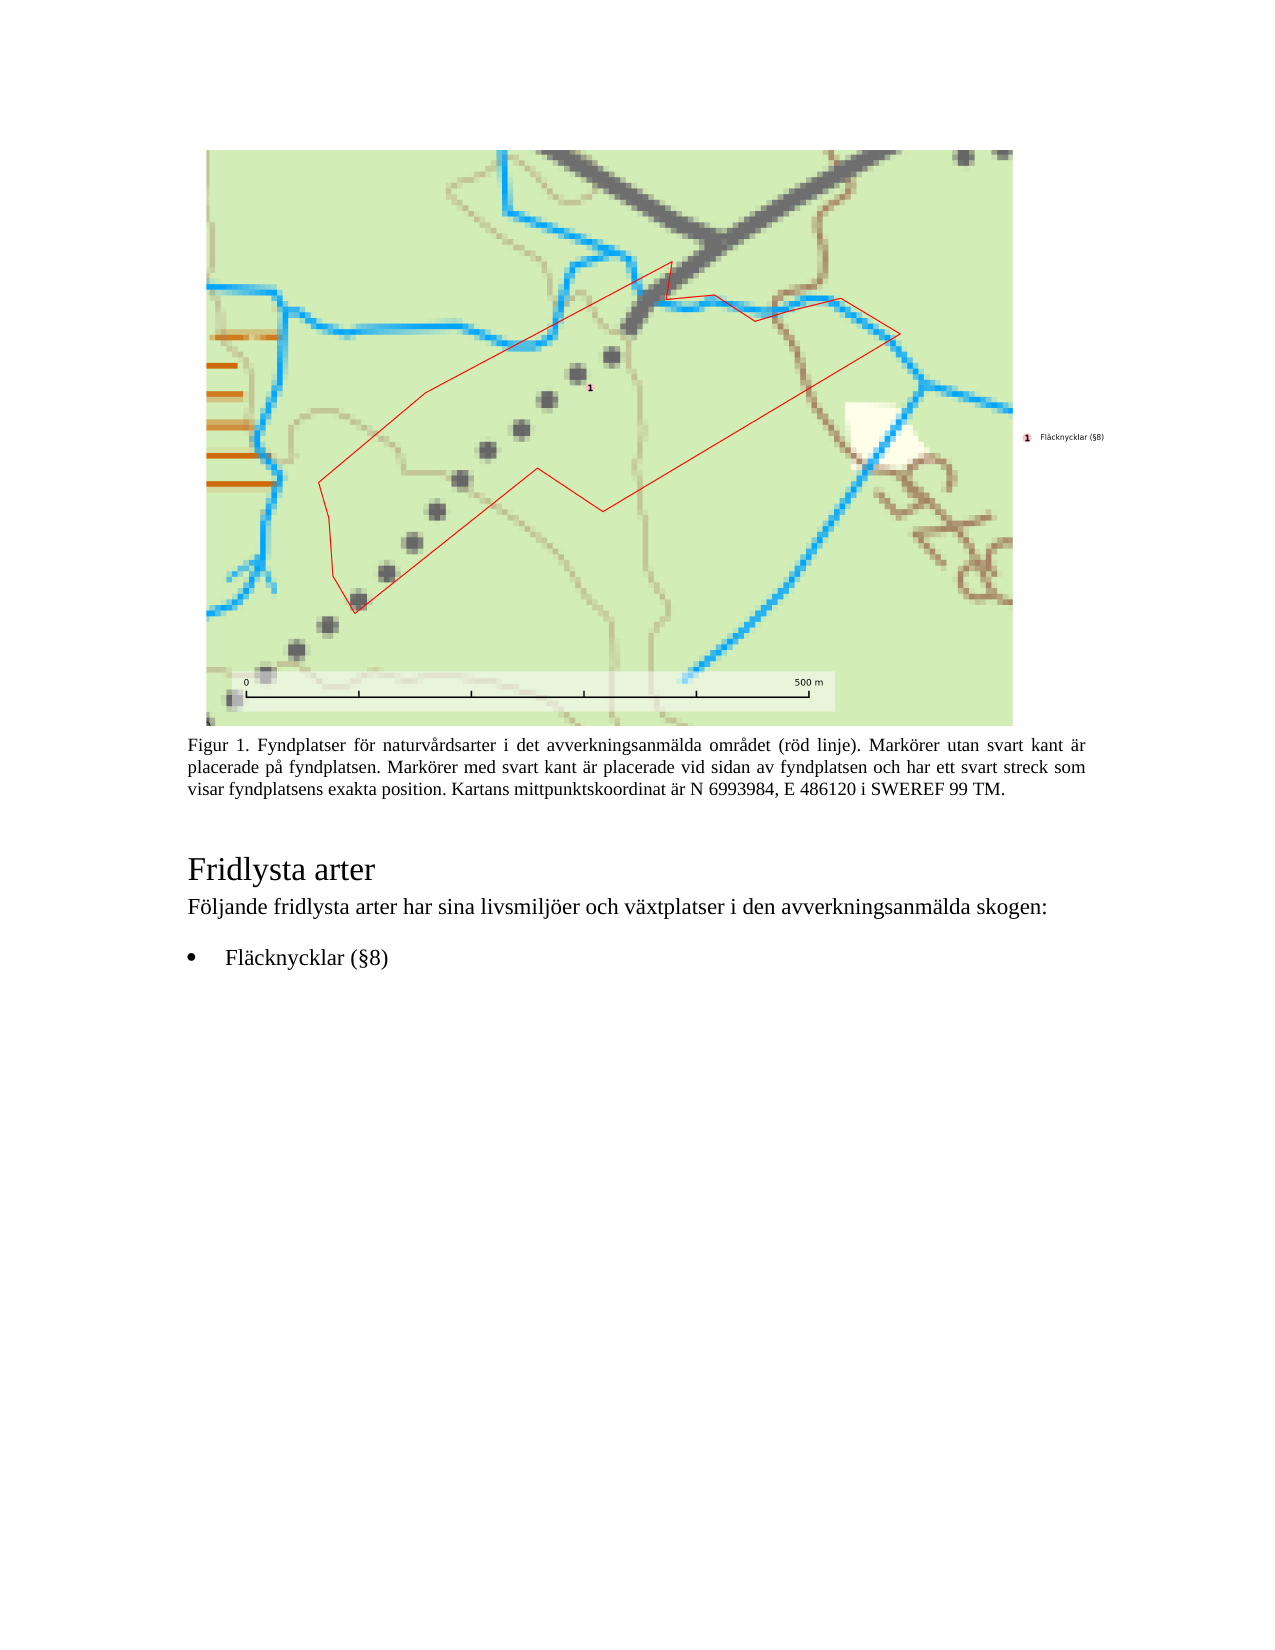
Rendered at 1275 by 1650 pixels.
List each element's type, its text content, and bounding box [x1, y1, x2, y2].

picture [206, 150, 1107, 726]
text Följande fridlysta arter har sina livsmiljöer och växtplatser i den avverkningsanmälda skogen: [187, 893, 1087, 919]
text Figur 1. Fyndplatser för naturvårdsarter i det avverkningsanmälda området (röd linje). Markörer utan svart kant är placerade på fyndplatsen. Markörer med svart kant är placerade vid sidan av fyndplatsen och har ett svart streck som visar fyndplatsens exakta position. Kartans mittpunktskoordinat är N 6993984, E 486120 i SWEREF 99 TM. [187, 734, 1087, 799]
subtitle Fridlysta arter [187, 849, 1087, 887]
list Fläcknycklar (§8) [187, 944, 1087, 970]
